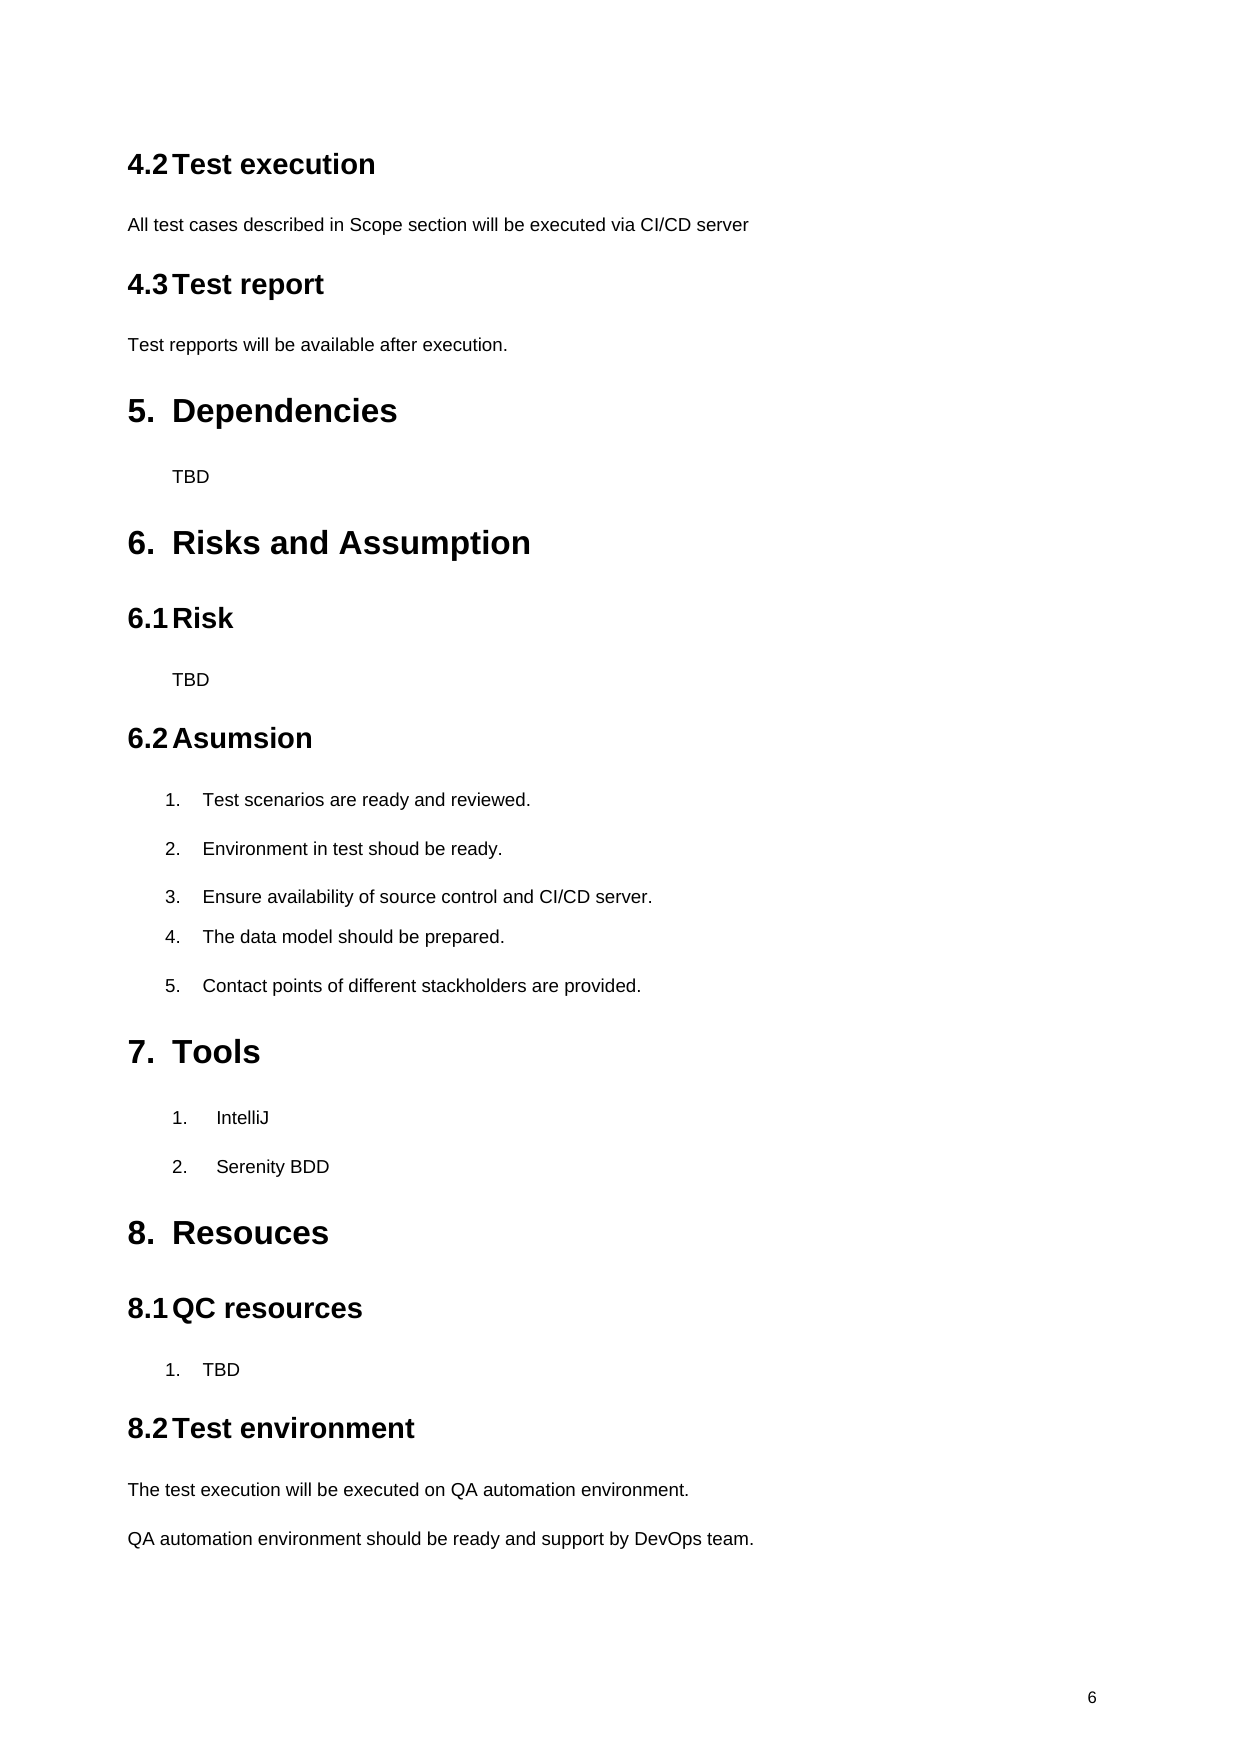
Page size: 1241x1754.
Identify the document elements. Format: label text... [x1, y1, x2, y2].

text QA automation environment should be ready and support by DevOps team. [127, 1527, 1113, 1549]
subtitle Asumsion [127, 721, 1113, 755]
text All test cases described in Scope section will be executed via CI/CD server [127, 214, 1113, 236]
subtitle Test report [127, 267, 1113, 301]
list Test scenarios are ready and reviewed. [165, 788, 1113, 810]
subtitle Risks and Assumption [127, 523, 1113, 561]
subtitle Dependencies [127, 391, 1113, 430]
list The data model should be prepared. [165, 926, 1113, 948]
subtitle Tools [127, 1032, 1113, 1071]
text The test execution will be executed on QA automation environment. [127, 1478, 1113, 1500]
list Contact points of different stackholders are provided. [165, 975, 1113, 997]
subtitle Risk [127, 601, 1113, 635]
list Ensure availability of source control and CI/CD server. [165, 886, 1113, 908]
subtitle QC resources [127, 1291, 1113, 1325]
subtitle Resouces [127, 1213, 1113, 1251]
list Serenity BDD [172, 1156, 1113, 1177]
text TBD [172, 668, 1113, 690]
list Environment in test shoud be ready. [165, 837, 1113, 859]
text Test repports will be available after execution. [127, 334, 1113, 356]
list IntelliJ [172, 1107, 1113, 1128]
text TBD [172, 466, 1113, 487]
list TBD [165, 1358, 1113, 1380]
subtitle Test execution [127, 147, 1113, 181]
subtitle Test environment [127, 1412, 1113, 1445]
